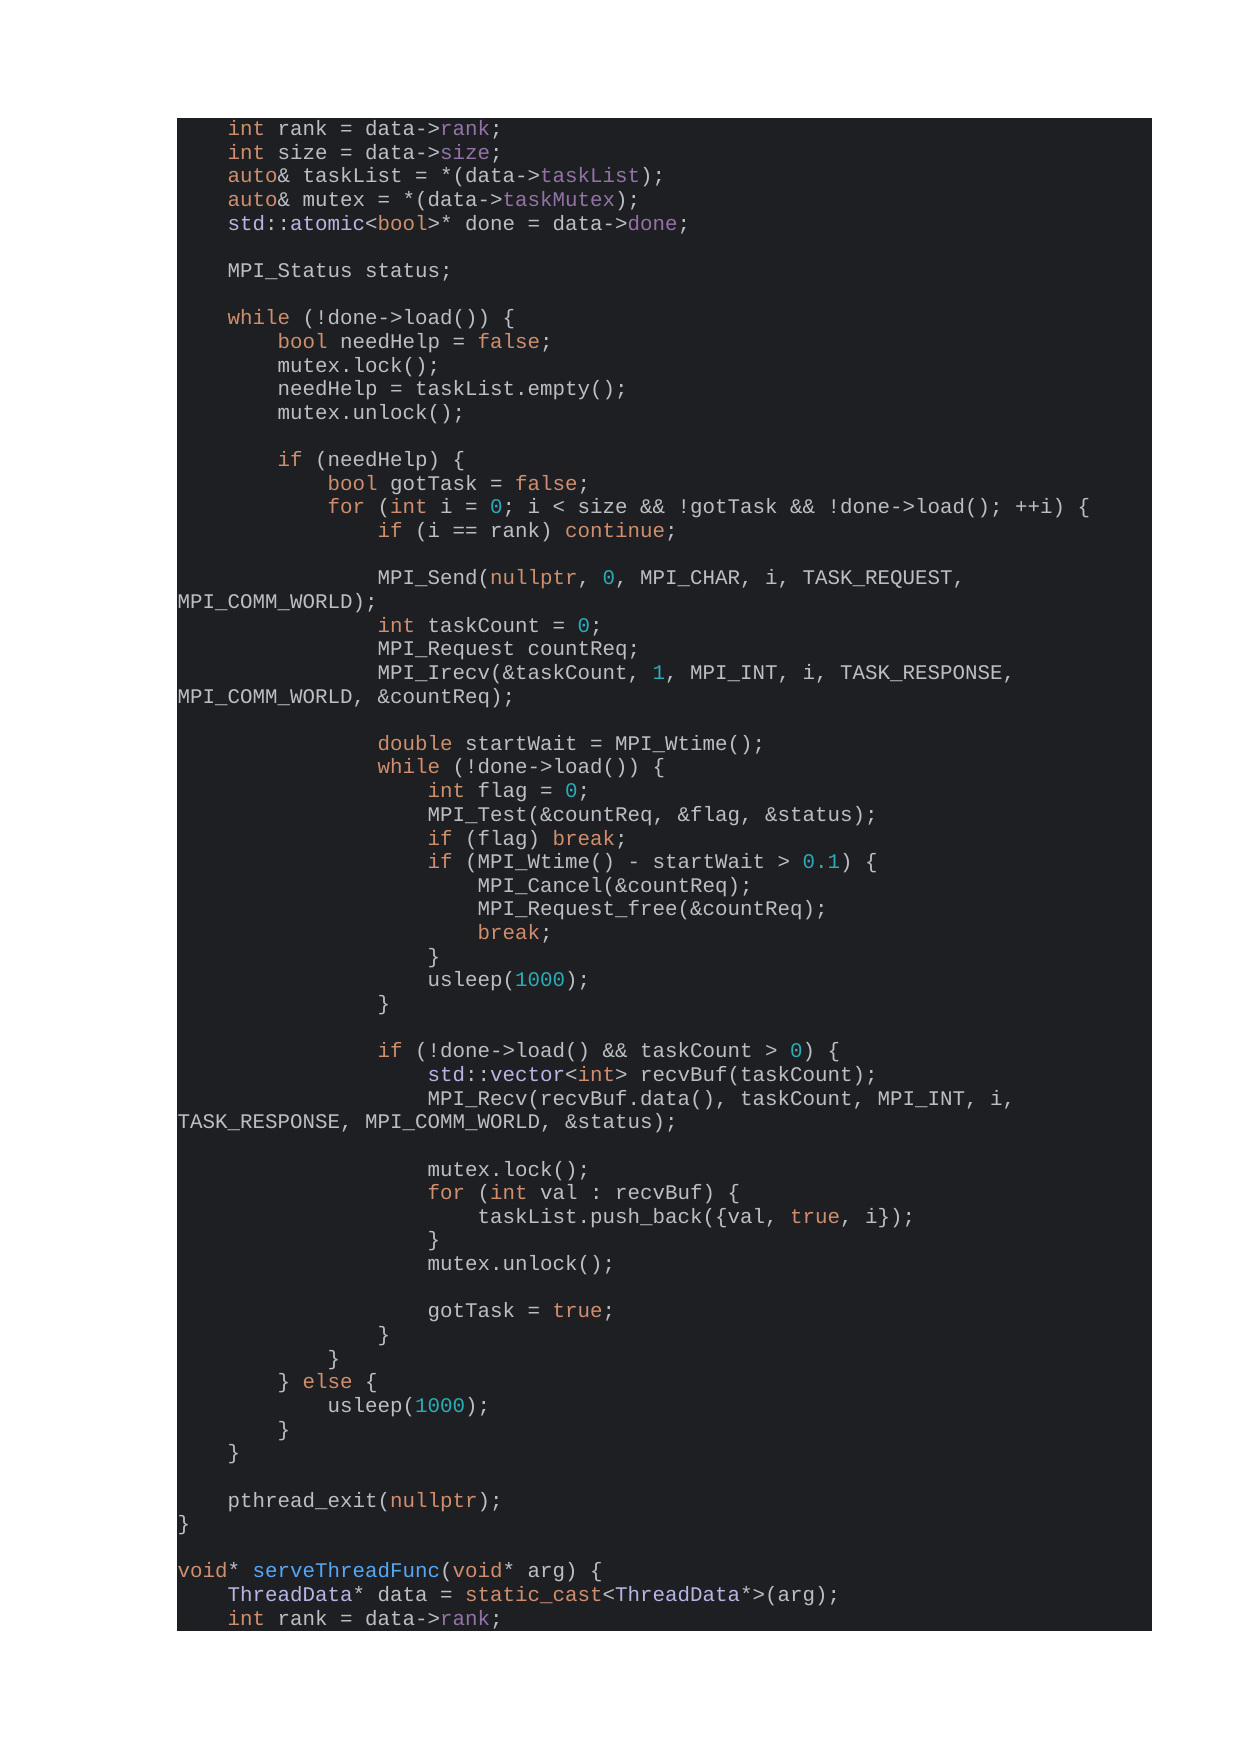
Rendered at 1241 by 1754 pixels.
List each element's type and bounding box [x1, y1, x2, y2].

text [177, 118, 1152, 1631]
